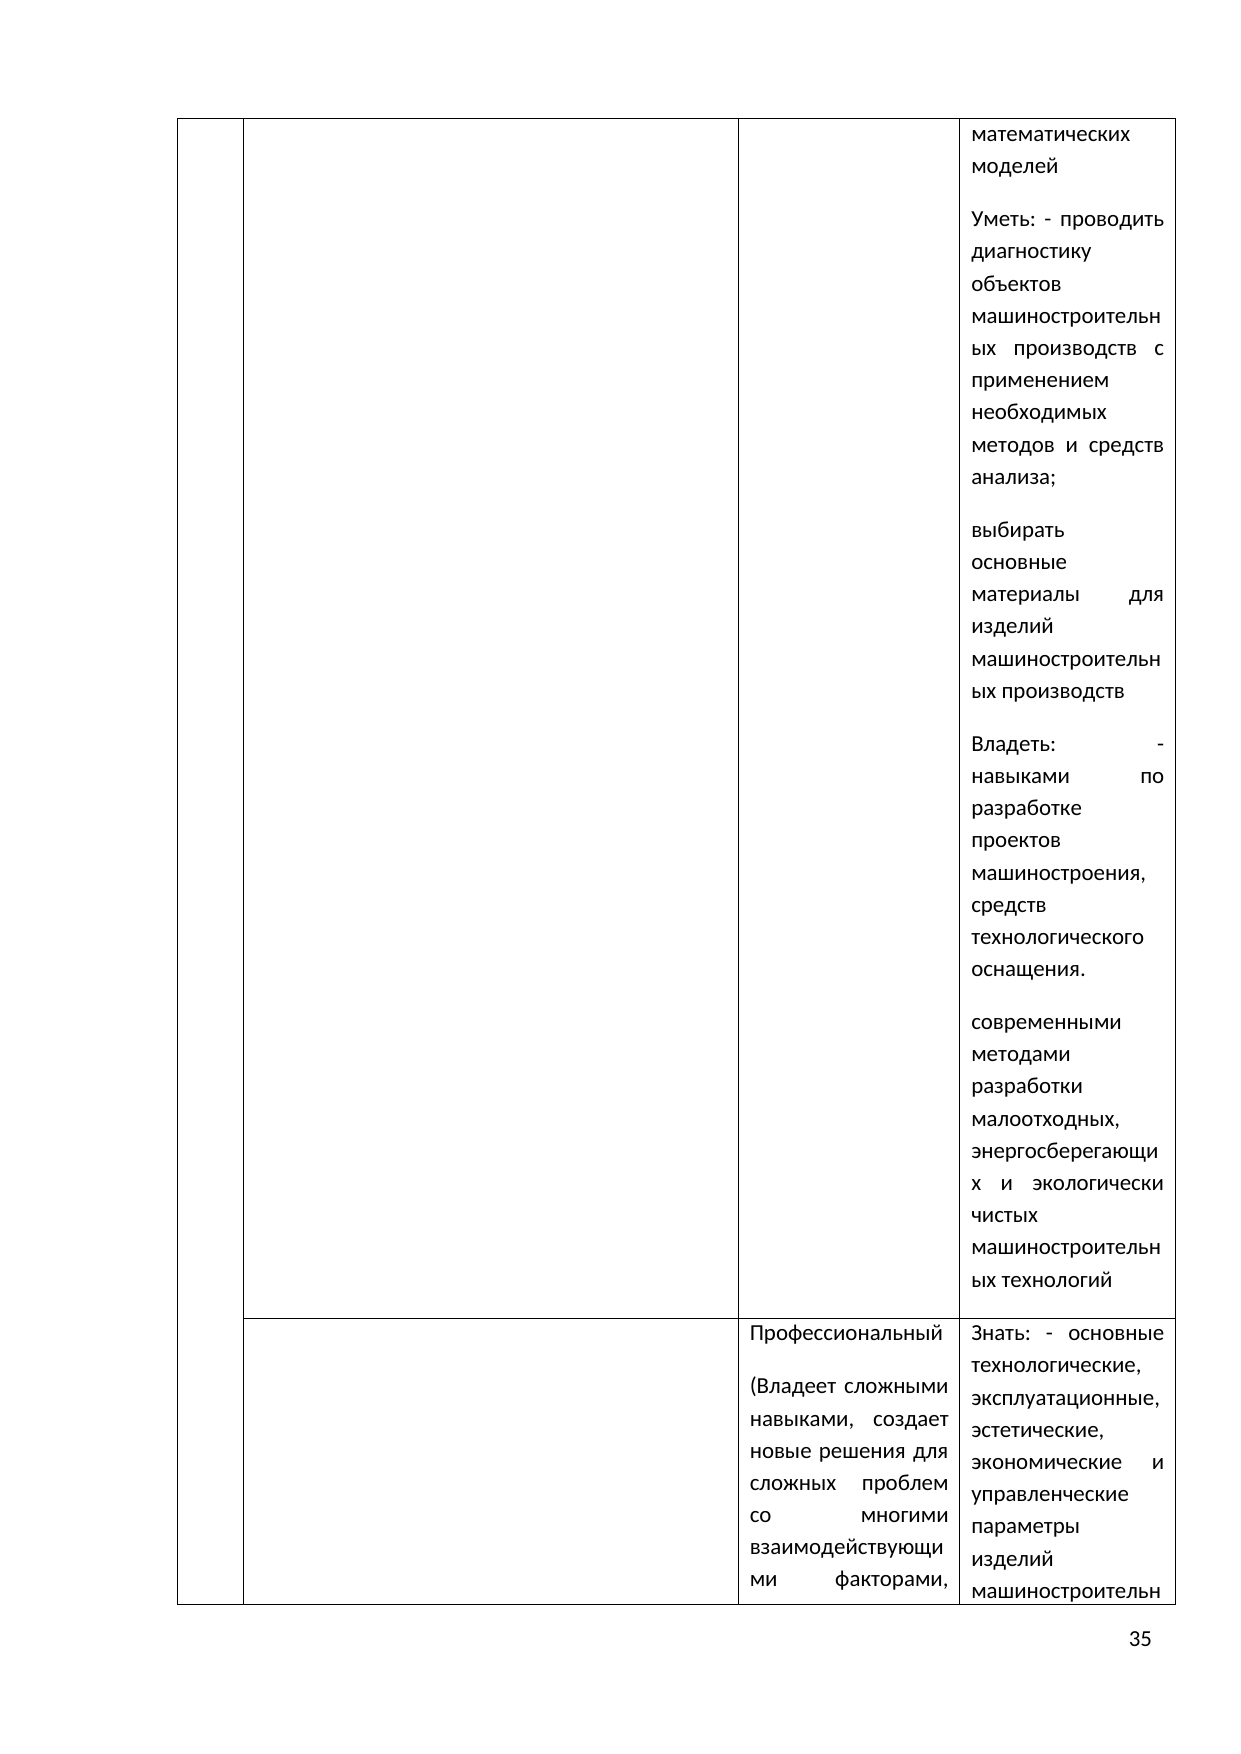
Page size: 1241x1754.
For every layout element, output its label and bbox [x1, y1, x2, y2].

table_cell [244, 1319, 738, 1604]
table_cell [739, 119, 959, 1317]
table_cell [960, 1319, 1175, 1604]
table_cell [960, 119, 1175, 1317]
table_cell [244, 119, 738, 1317]
table_cell [739, 1319, 959, 1604]
